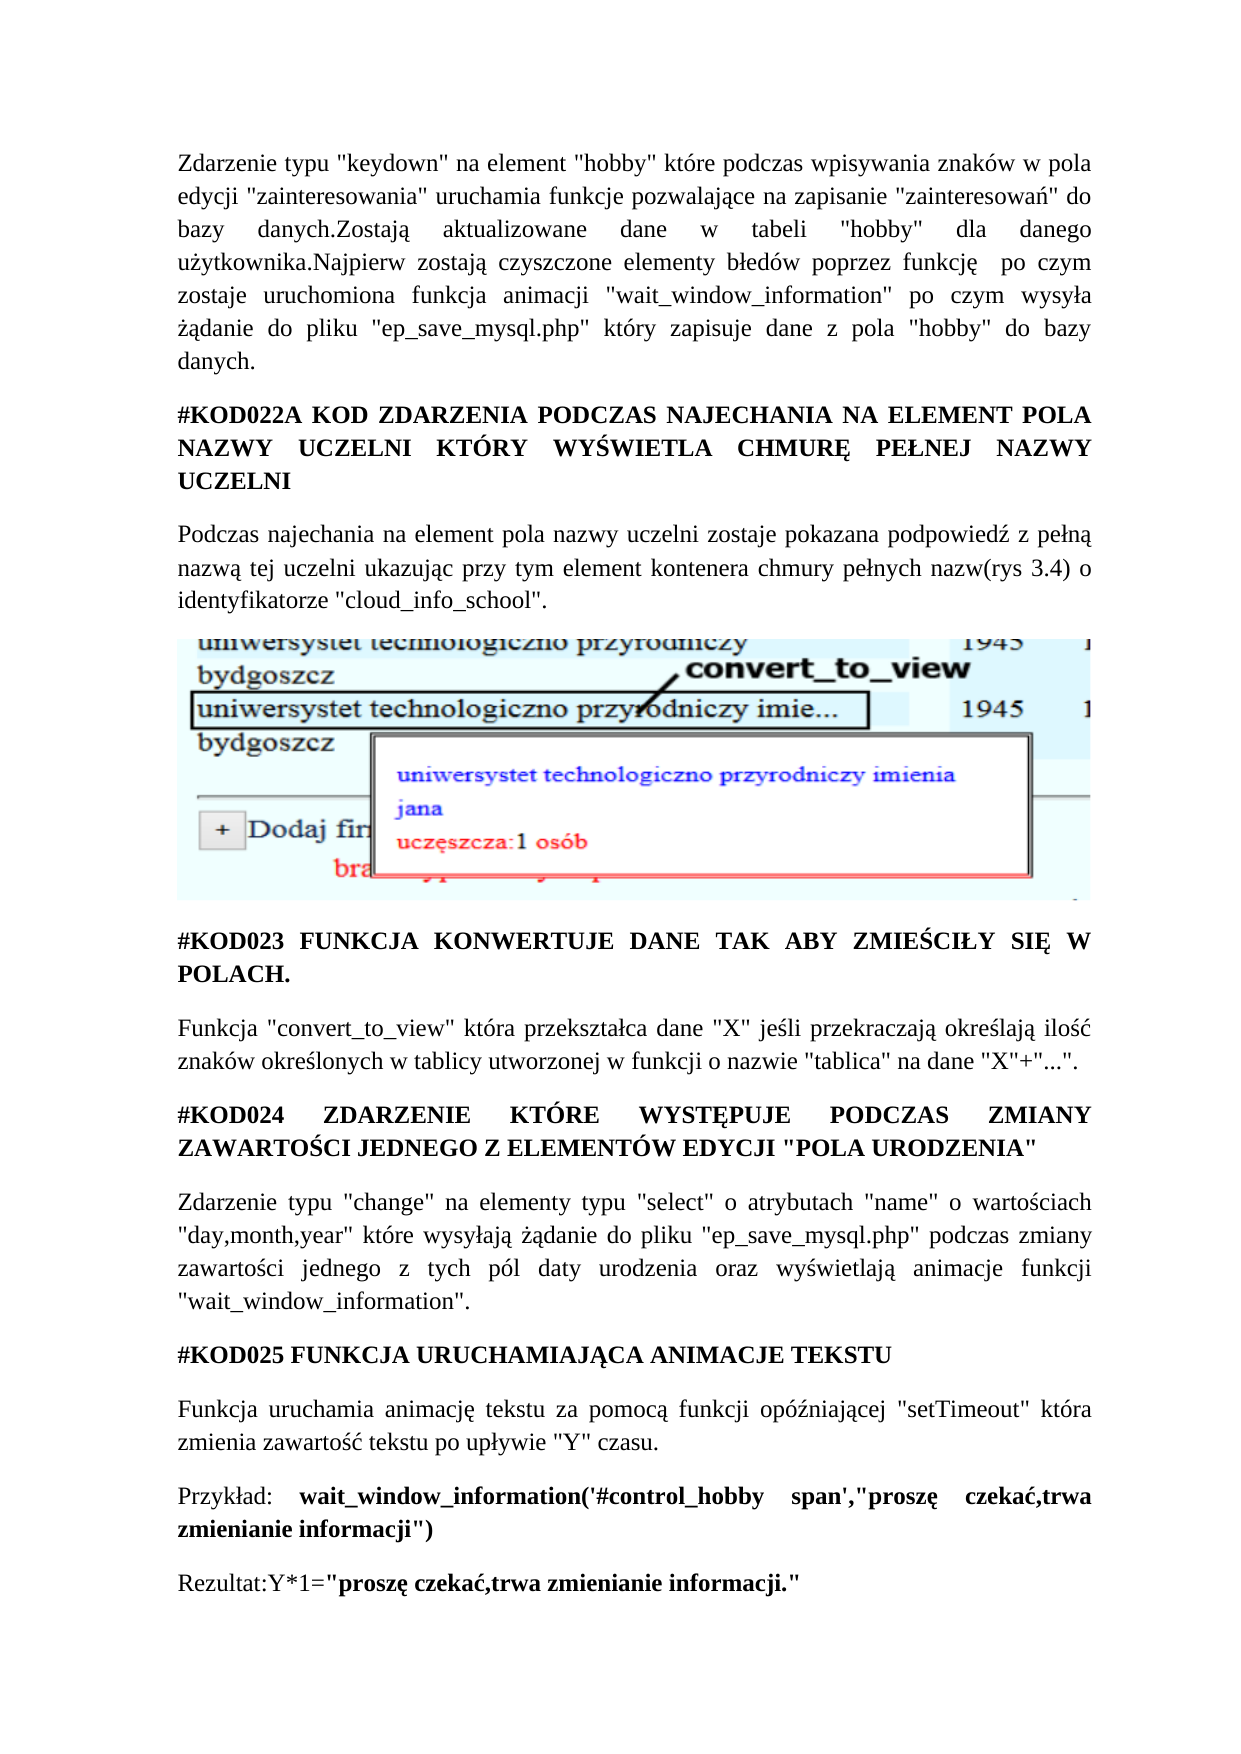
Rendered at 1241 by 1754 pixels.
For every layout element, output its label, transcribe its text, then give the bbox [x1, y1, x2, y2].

text #KOD022A KOD ZDARZENIA PODCZAS NAJECHANIA NA ELEMENT POLA NAZWY UCZELNI KTÓRY WYŚWIETLA CHMURĘ PEŁNEJ NAZWY UCZELNI [177, 400, 1092, 494]
text Rezultat:Y*1="proszę czekać,trwa zmienianie informacji." [177, 1568, 1092, 1596]
text #KOD023 FUNKCJA KONWERTUJE DANE TAK ABY ZMIEŚCIŁY SIĘ W POLACH. [177, 926, 1092, 988]
text Funkcja uruchamia animację tekstu za pomocą funkcji opóźniającej "setTimeout" która zmienia zawartość tekstu po upływie "Y" czasu. [177, 1394, 1092, 1456]
text Zdarzenie typu "keydown" na element "hobby" które podczas wpisywania znaków w pola edycji "zainteresowania" uruchamia funkcje pozwalające na zapisanie "zainteresowań" do bazy danych.Zostają aktualizowane dane w tabeli "hobby" dla danego użytkownika.Najpierw zostają czyszczone elementy błedów poprzez funkcję po czym zostaje uruchomiona funkcja animacji "wait_window_information" po czym wysyła żądanie do pliku "ep_save_mysql.php" który zapisuje dane z pola "hobby" do bazy danych. [177, 148, 1092, 374]
text #KOD024 ZDARZENIE KTÓRE WYSTĘPUJE PODCZAS ZMIANY ZAWARTOŚCI JEDNEGO Z ELEMENTÓW EDYCJI "POLA URODZENIA" [177, 1100, 1092, 1162]
text Przykład: wait_window_information('#control_hobby span',"proszę czekać,trwa zmienianie informacji") [177, 1481, 1092, 1542]
text Podczas najechania na element pola nazwy uczelni zostaje pokazana podpowiedź z pełną nazwą tej uczelni ukazując przy tym element kontenera chmury pełnych nazw(rys 3.4) o identyfikatorze "cloud_info_school". [177, 519, 1092, 614]
text Funkcja "convert_to_view" która przekształca dane "X" jeśli przekraczają określają ilość znaków określonych w tablicy utworzonej w funkcji o nazwie "tablica" na dane "X"+"...". [177, 1013, 1092, 1075]
text #KOD025 FUNKCJA URUCHAMIAJĄCA ANIMACJE TEKSTU [177, 1340, 1092, 1369]
text Zdarzenie typu "change" na elementy typu "select" o atrybutach "name" o wartościach "day,month,year" które wysyłają żądanie do pliku "ep_save_mysql.php" podczas zmiany zawartości jednego z tych pól daty urodzenia oraz wyświetlają animacje funkcji "wait_window_information". [177, 1187, 1092, 1315]
